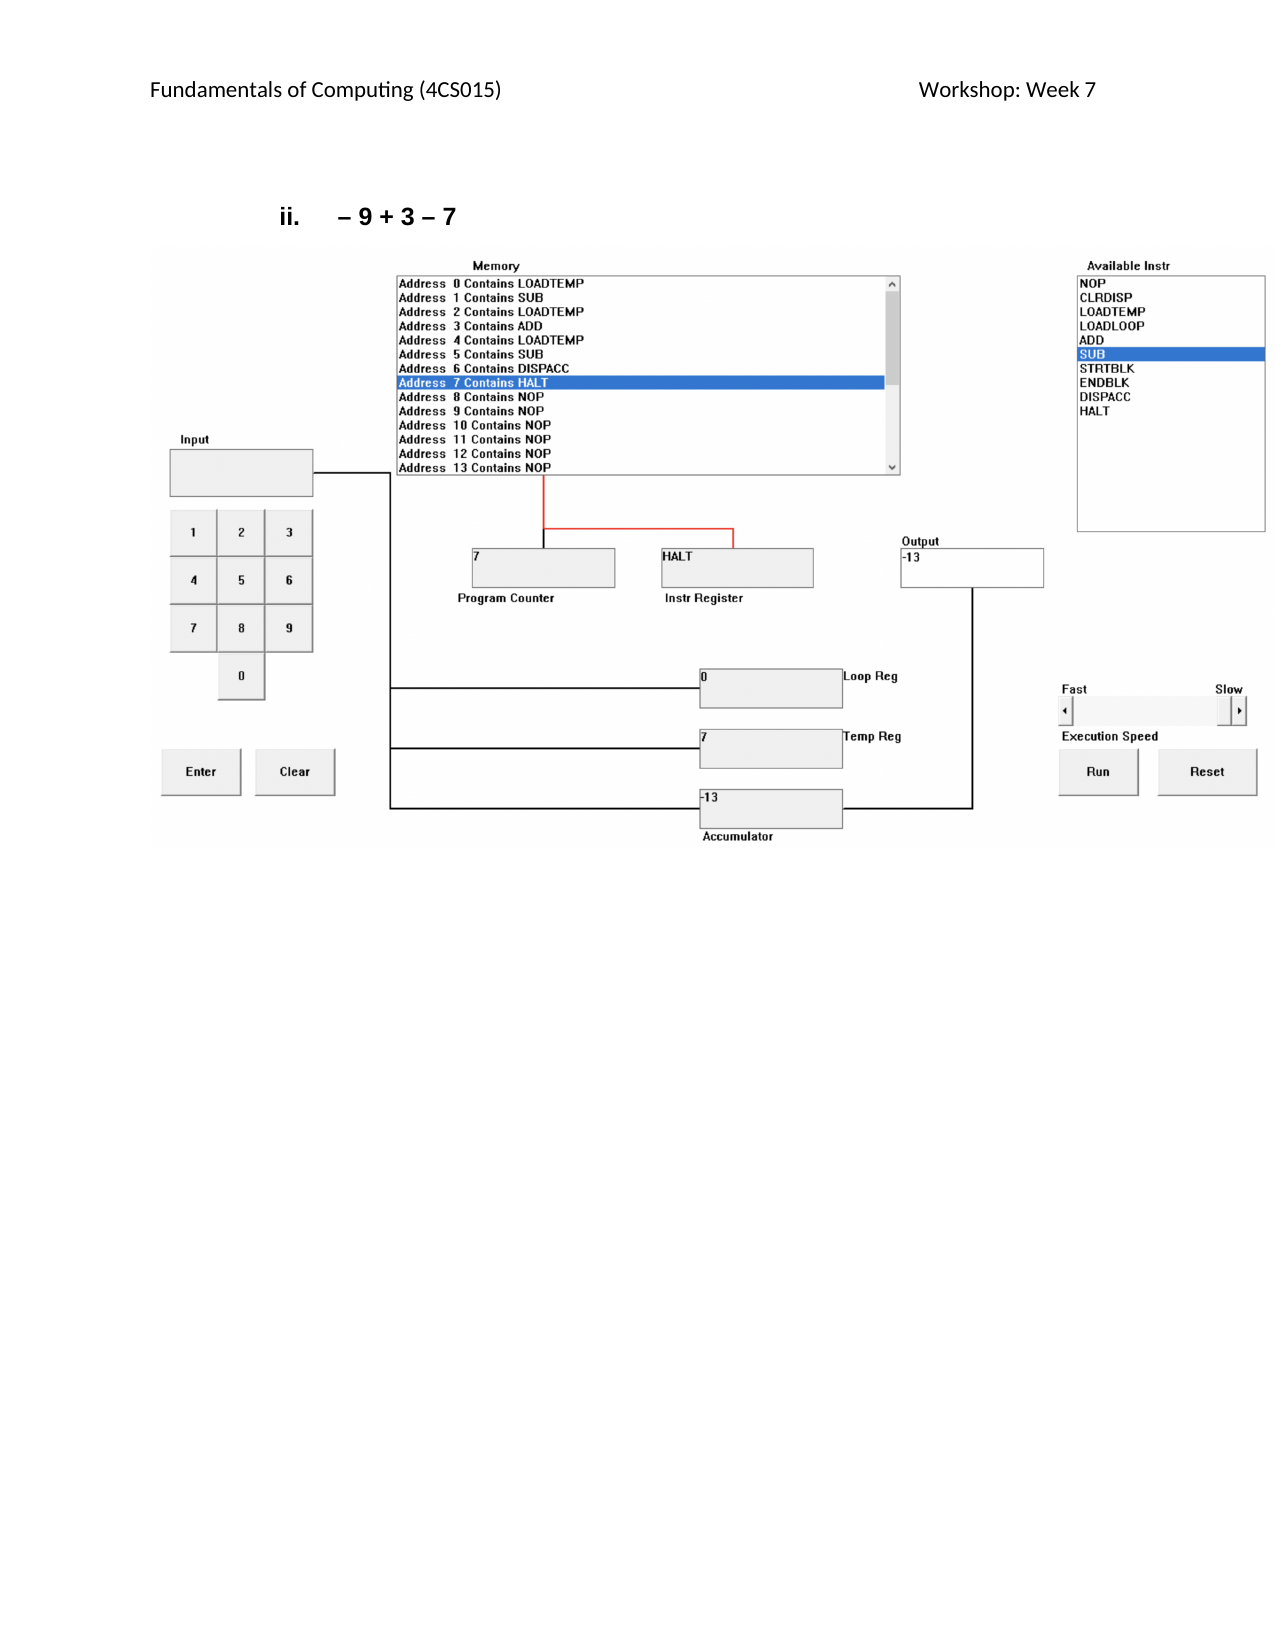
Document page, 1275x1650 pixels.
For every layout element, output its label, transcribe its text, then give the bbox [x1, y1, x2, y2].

list – 9 + 3 – 7 [300, 202, 1125, 231]
picture [150, 245, 1275, 850]
